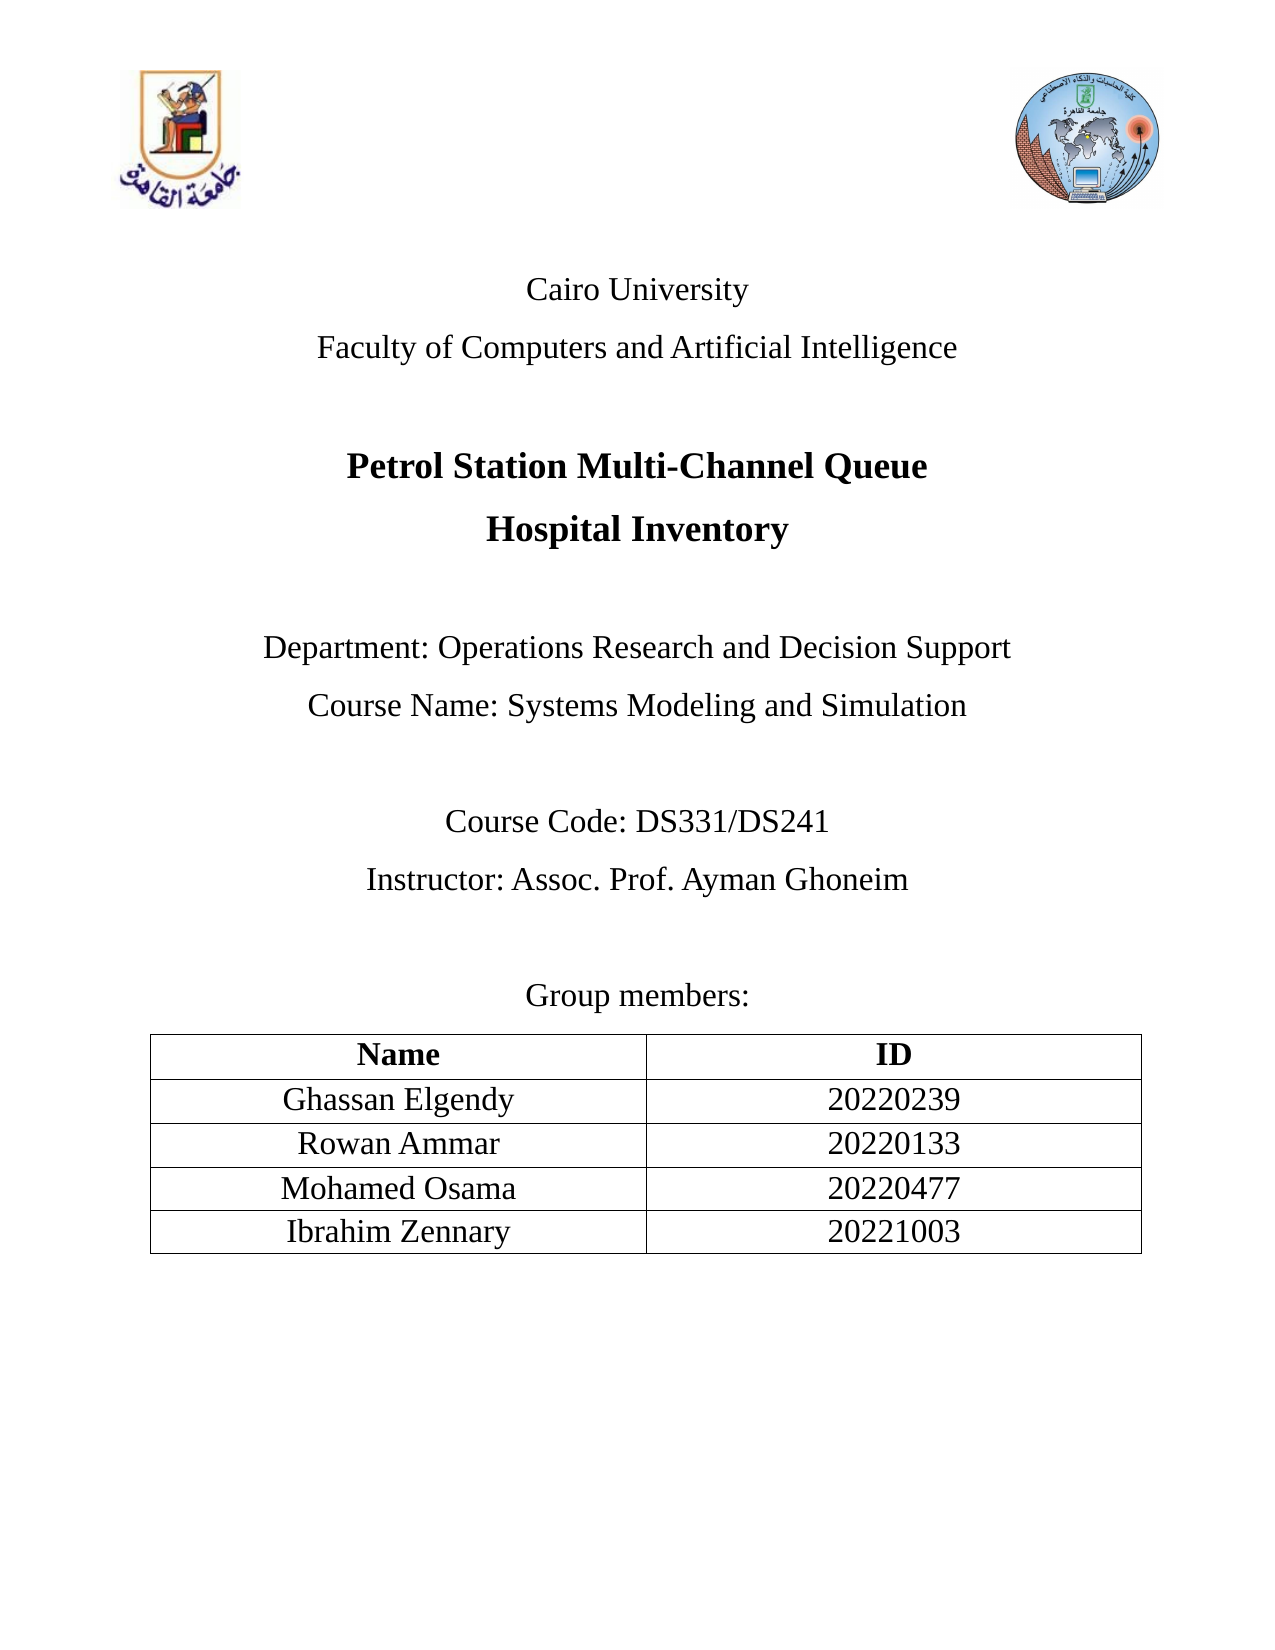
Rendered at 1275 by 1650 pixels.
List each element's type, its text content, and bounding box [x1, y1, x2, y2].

table_cell 20220133 [647, 1124, 1141, 1167]
text Group members: [150, 976, 1125, 1014]
text Course Name: Systems Modeling and Simulation [149, 686, 1125, 724]
text Petrol Station Multi-Channel Queue [149, 443, 1125, 486]
table_cell 20220239 [647, 1080, 1141, 1122]
text Department: Operations Research and Decision Support [149, 627, 1125, 666]
table_cell 20221003 [647, 1211, 1141, 1253]
table_cell Rowan Ammar [151, 1124, 646, 1167]
text Cairo University [149, 269, 1125, 307]
table_cell Ibrahim Zennary [151, 1211, 646, 1253]
text Instructor: Assoc. Prof. Ayman Ghoneim [149, 859, 1125, 898]
table_header Name [151, 1035, 646, 1078]
text Course Code: DS331/DS241 [149, 802, 1125, 840]
text Hospital Inventory [149, 506, 1125, 549]
table_cell Mohamed Osama [151, 1168, 646, 1210]
text Faculty of Computers and Artificial Intelligence [149, 327, 1125, 365]
picture [1010, 67, 1164, 209]
table_header ID [647, 1035, 1141, 1078]
picture [111, 70, 250, 209]
table_cell 20220477 [647, 1168, 1141, 1210]
table_cell Ghassan Elgendy [151, 1080, 646, 1122]
